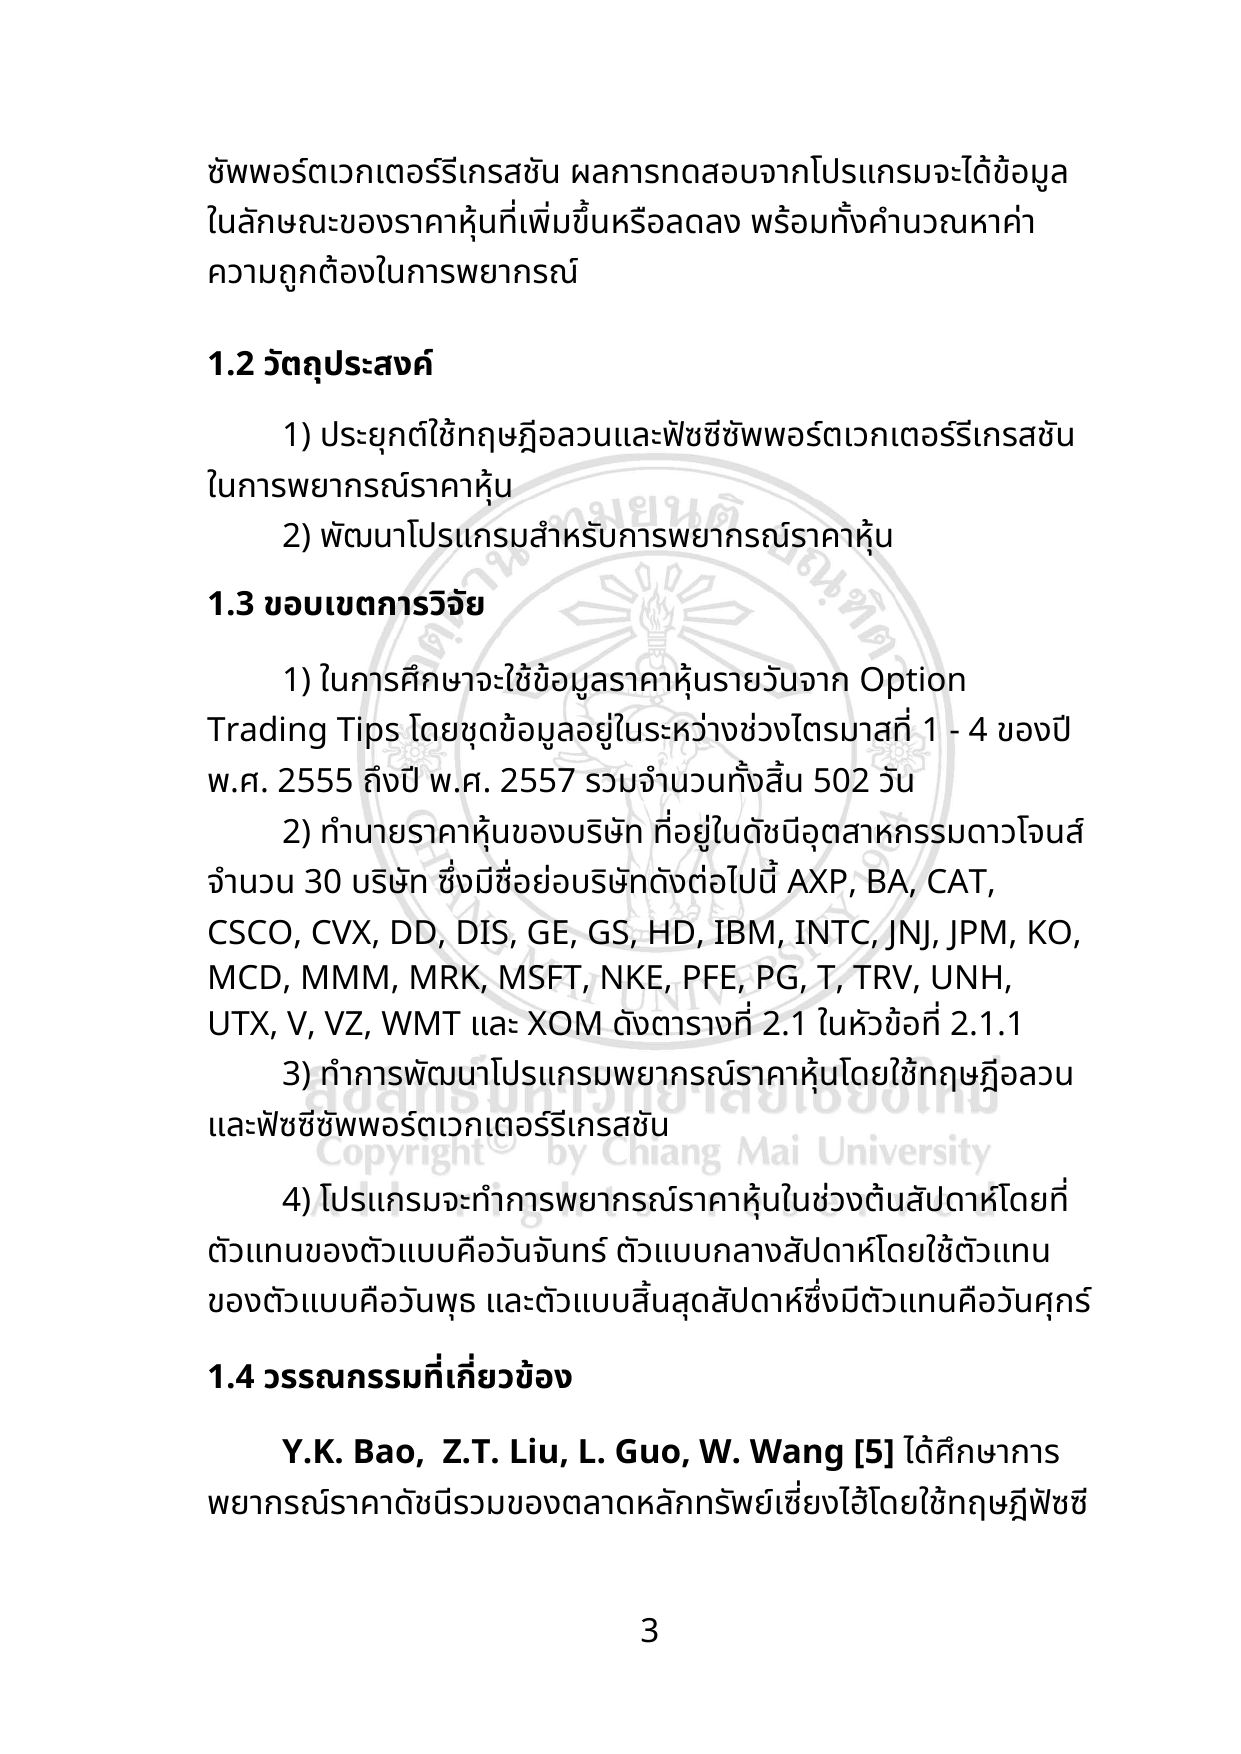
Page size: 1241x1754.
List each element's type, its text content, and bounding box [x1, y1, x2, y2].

text 2) พัฒนาโปรแกรมสำหรับการพยากรณ์ราคาหุ้น [207, 512, 1092, 563]
text 1.3 ขอบเขตการวิจัย [207, 580, 1092, 631]
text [207, 1428, 1092, 1529]
picture [206, 221, 1093, 1474]
text 1) ประยุกต์ใช้ทฤษฎีอลวนและฟัซซีซัพพอร์ตเวกเตอร์รีเกรสชันในการพยากรณ์ราคาหุ้น [207, 411, 1092, 512]
text 3) ทำการพัฒนาโปรแกรมพยากรณ์ราคาหุ้นโดยใช้ทฤษฎีอลวนและฟัซซีซัพพอร์ตเวกเตอร์รีเกรสชัน [207, 1050, 1092, 1151]
text 1.4 วรรณกรรมที่เกี่ยวข้อง [207, 1353, 1092, 1403]
text 1) ในการศึกษาจะใช้ข้อมูลราคาหุ้นรายวันจาก Option Trading Tips โดยชุดข้อมูลอยู่ในระหว่างช่วงไตรมาสที่ 1 - 4 ของปี พ.ศ. 2555 ถึงปี พ.ศ. 2557 รวมจำนวนทั้งสิ้น 502 วัน [207, 656, 1092, 807]
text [207, 148, 1092, 299]
text 2) ทำนายราคาหุ้นของบริษัท ที่อยู่ในดัชนีอุตสาหกรรมดาวโจนส์ จำนวน 30 บริษัท ซึ่งมีชื่อย่อบริษัทดังต่อไปนี้ AXP, BA, CAT, CSCO, CVX, DD, DIS, GE, GS, HD, IBM, INTC, JNJ, JPM, KO, MCD, MMM, MRK, MSFT, NKE, PFE, PG, T, TRV, UNH, UTX, V, VZ, WMT และ XOM ดังตารางที่ 2.1 ในหัวข้อที่ 2.1.1 [207, 807, 1092, 1050]
text 1.2 วัตถุประสงค์ [207, 340, 1092, 390]
text 4) โปรแกรมจะทำการพยากรณ์ราคาหุ้นในช่วงต้นสัปดาห์โดยที่ตัวแทนของตัวแบบคือวันจันทร์ ตัวแบบกลางสัปดาห์โดยใช้ตัวแทนของตัวแบบคือวันพุธ และตัวแบบสิ้นสุดสัปดาห์ซึ่งมีตัวแทนคือวันศุกร์ [207, 1176, 1092, 1328]
